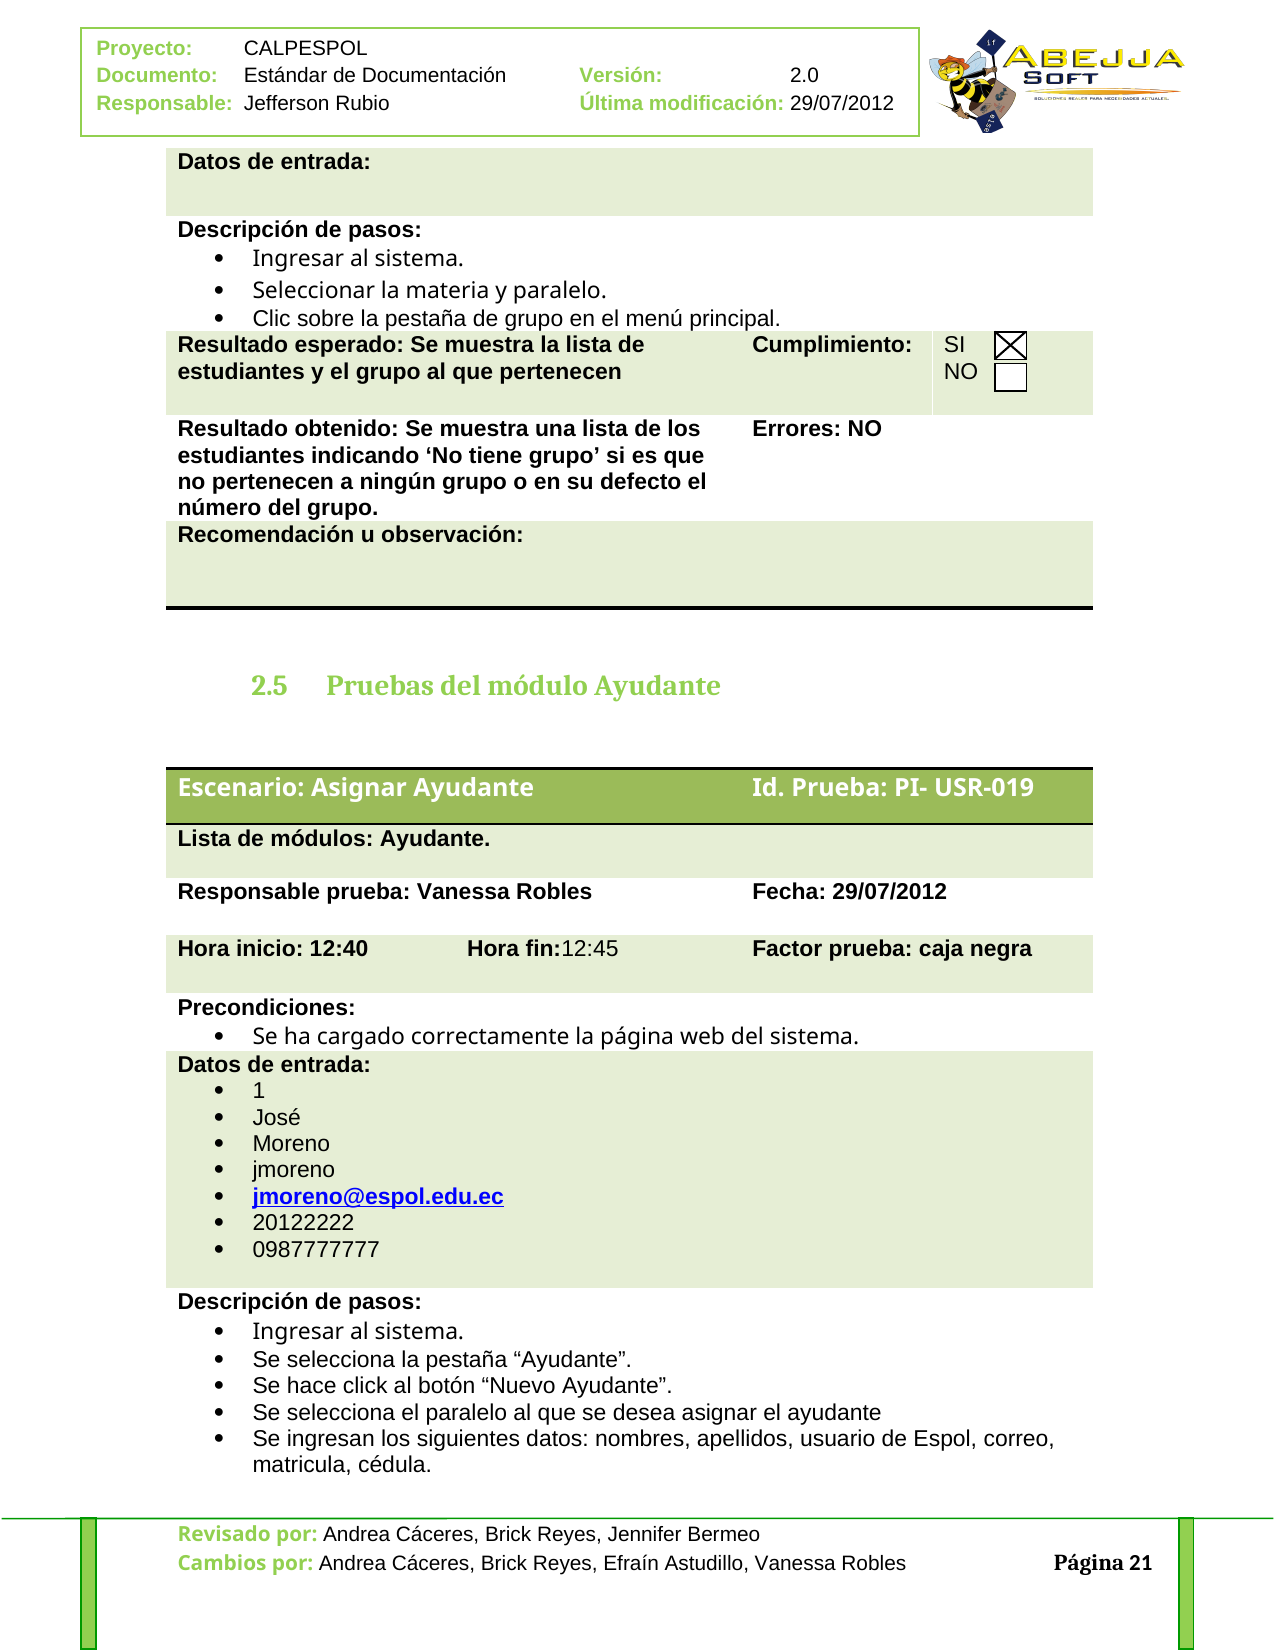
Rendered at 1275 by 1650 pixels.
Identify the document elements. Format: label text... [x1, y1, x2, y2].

table_cell Recomendación u observación: [166, 521, 1093, 606]
table_cell Precondiciones: Se ha cargado correctamente la página web del sistema. [166, 994, 1093, 1051]
table_cell Resultado esperado: Se muestra la lista de estudiantes y el grupo al que pertenecen [166, 331, 741, 415]
table_cell Errores: NO [741, 415, 1093, 521]
table_cell Responsable prueba: Vanessa Robles [166, 878, 741, 935]
table_cell Cumplimiento: [741, 331, 932, 415]
table_header Escenario: Asignar Ayudante [166, 770, 741, 823]
picture [929, 29, 1185, 133]
list Pruebas del módulo Ayudante [251, 669, 1098, 702]
table_cell Lista de módulos: Ayudante. [166, 825, 1093, 878]
table_cell Fecha: 29/07/2012 [741, 878, 1093, 935]
table_header Id. Prueba: PI- USR-019 [741, 770, 1093, 823]
table_cell SI NO [933, 331, 1093, 415]
table_cell Datos de entrada: 1 José Moreno jmoreno jmoreno@espol.edu.ec 20122222 0987777777 [166, 1051, 1093, 1288]
table_cell Factor prueba: caja negra [741, 935, 1093, 993]
table_cell Hora inicio: 12:40 [166, 935, 456, 993]
table_cell Descripción de pasos: Ingresar al sistema. Seleccionar la materia y paralelo. Clic sobre la pestaña de grupo en el menú principal. [166, 216, 1093, 331]
table_cell Resultado obtenido: Se muestra una lista de los estudiantes indicando ‘No tiene grupo’ si es que no pertenecen a ningún grupo o en su defecto el número del grupo. [166, 415, 741, 521]
table_cell Datos de entrada: [166, 148, 1093, 216]
table_cell Hora fin:12:45 [456, 935, 741, 993]
